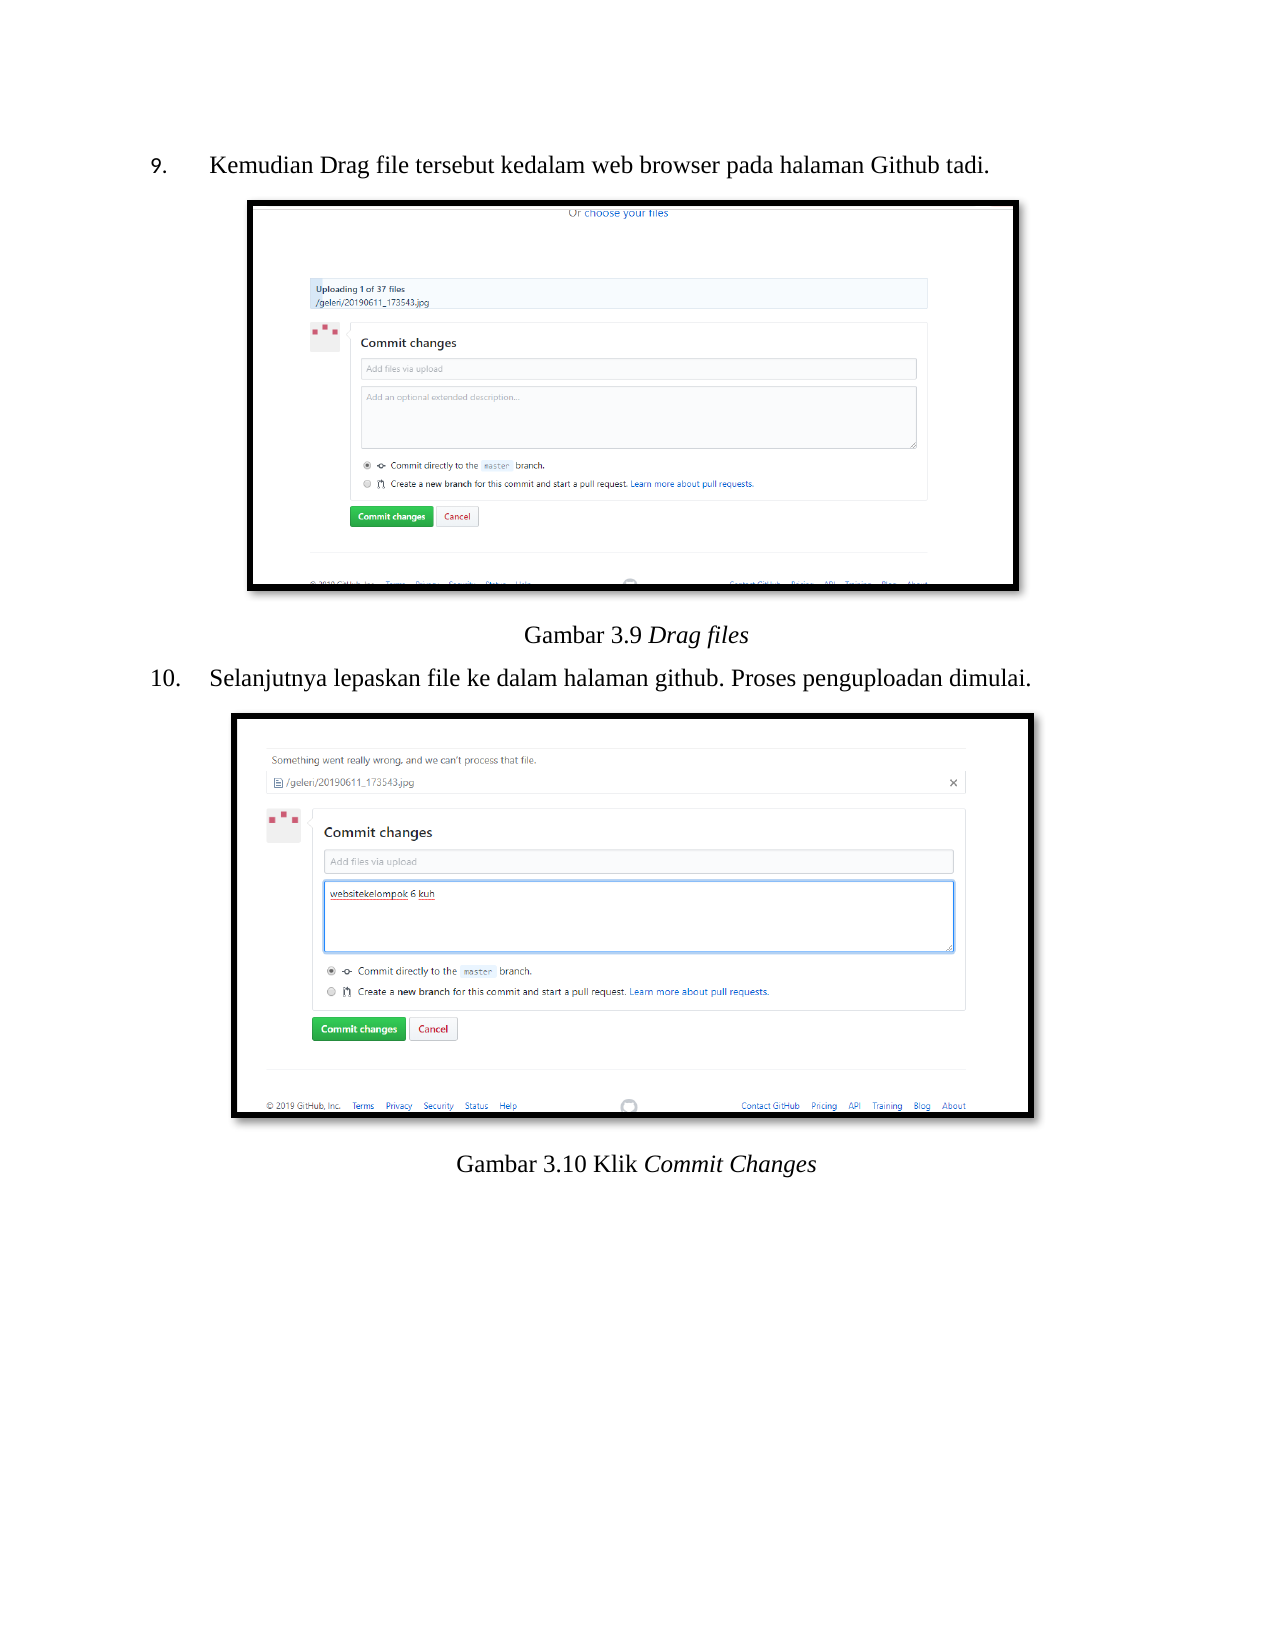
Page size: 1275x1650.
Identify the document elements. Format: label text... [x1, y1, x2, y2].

picture [237, 719, 1028, 1112]
list Kemudian Drag file tersebut kedalam web browser pada halaman Github tadi. [150, 150, 1125, 179]
list Selanjutnya lepaskan file ke dalam halaman github. Proses penguploadan dimulai. [150, 663, 1125, 692]
picture [253, 206, 1013, 584]
text Gambar 3.10 Klik Commit Changes [150, 1149, 1125, 1177]
text Gambar 3.9 Drag files [150, 620, 1125, 649]
